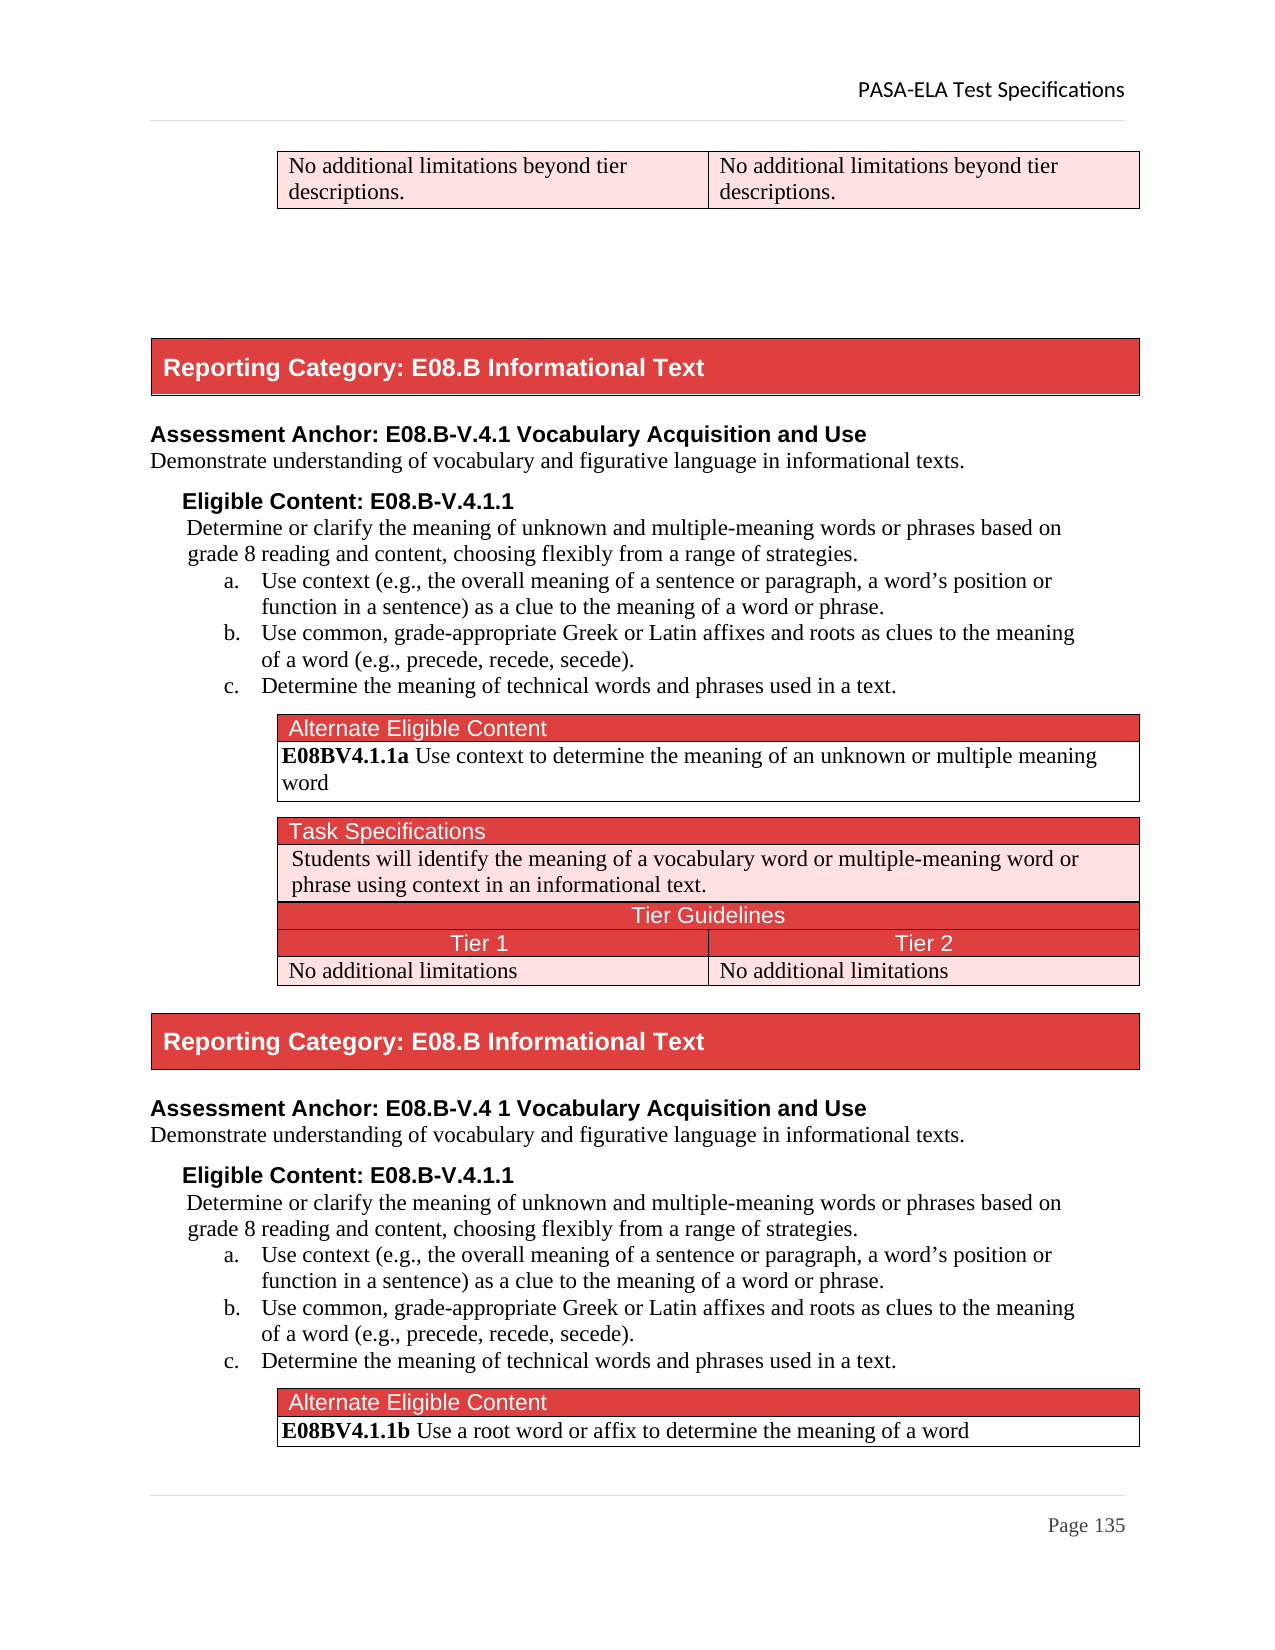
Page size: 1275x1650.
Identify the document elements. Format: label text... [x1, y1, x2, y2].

text Assessment Anchor: E08.B-V.4.1 Vocabulary Acquisition and Use [150, 421, 1125, 447]
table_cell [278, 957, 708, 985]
list Determine the meaning of technical words and phrases used in a text. [223, 672, 1098, 698]
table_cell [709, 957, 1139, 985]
text Demonstrate understanding of vocabulary and figurative language in informational texts. [150, 1121, 1125, 1148]
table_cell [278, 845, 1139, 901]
list Determine the meaning of technical words and phrases used in a text. [223, 1347, 1098, 1373]
list Use common, grade-appropriate Greek or Latin affixes and roots as clues to the meaning of a word (e.g., precede, recede, secede). [223, 1294, 1098, 1347]
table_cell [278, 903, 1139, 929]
list Use common, grade-appropriate Greek or Latin affixes and roots as clues to the meaning of a word (e.g., precede, recede, secede). [223, 619, 1098, 672]
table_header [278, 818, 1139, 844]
list Use context (e.g., the overall meaning of a sentence or paragraph, a word’s position or function in a sentence) as a clue to the meaning of a word or phrase. [223, 1241, 1098, 1294]
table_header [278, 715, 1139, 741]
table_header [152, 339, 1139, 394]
text Demonstrate understanding of vocabulary and figurative language in informational texts. [150, 447, 1125, 473]
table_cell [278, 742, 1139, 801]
text Eligible Content: E08.B-V.4.1.1 [150, 488, 1125, 514]
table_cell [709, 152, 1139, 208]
text Determine or clarify the meaning of unknown and multiple-meaning words or phrases based on grade 8 reading and content, choosing flexibly from a range of strategies. [186, 1188, 1098, 1241]
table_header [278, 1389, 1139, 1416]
text Eligible Content: E08.B-V.4.1.1 [150, 1162, 1125, 1188]
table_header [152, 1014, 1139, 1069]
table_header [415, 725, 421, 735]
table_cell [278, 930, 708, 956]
text Assessment Anchor: E08.B-V.4 1 Vocabulary Acquisition and Use [150, 1095, 1125, 1121]
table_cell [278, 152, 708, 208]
text Determine or clarify the meaning of unknown and multiple-meaning words or phrases based on grade 8 reading and content, choosing flexibly from a range of strategies. [186, 514, 1098, 567]
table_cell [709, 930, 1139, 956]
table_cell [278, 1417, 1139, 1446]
list Use context (e.g., the overall meaning of a sentence or paragraph, a word’s position or function in a sentence) as a clue to the meaning of a word or phrase. [223, 567, 1098, 619]
